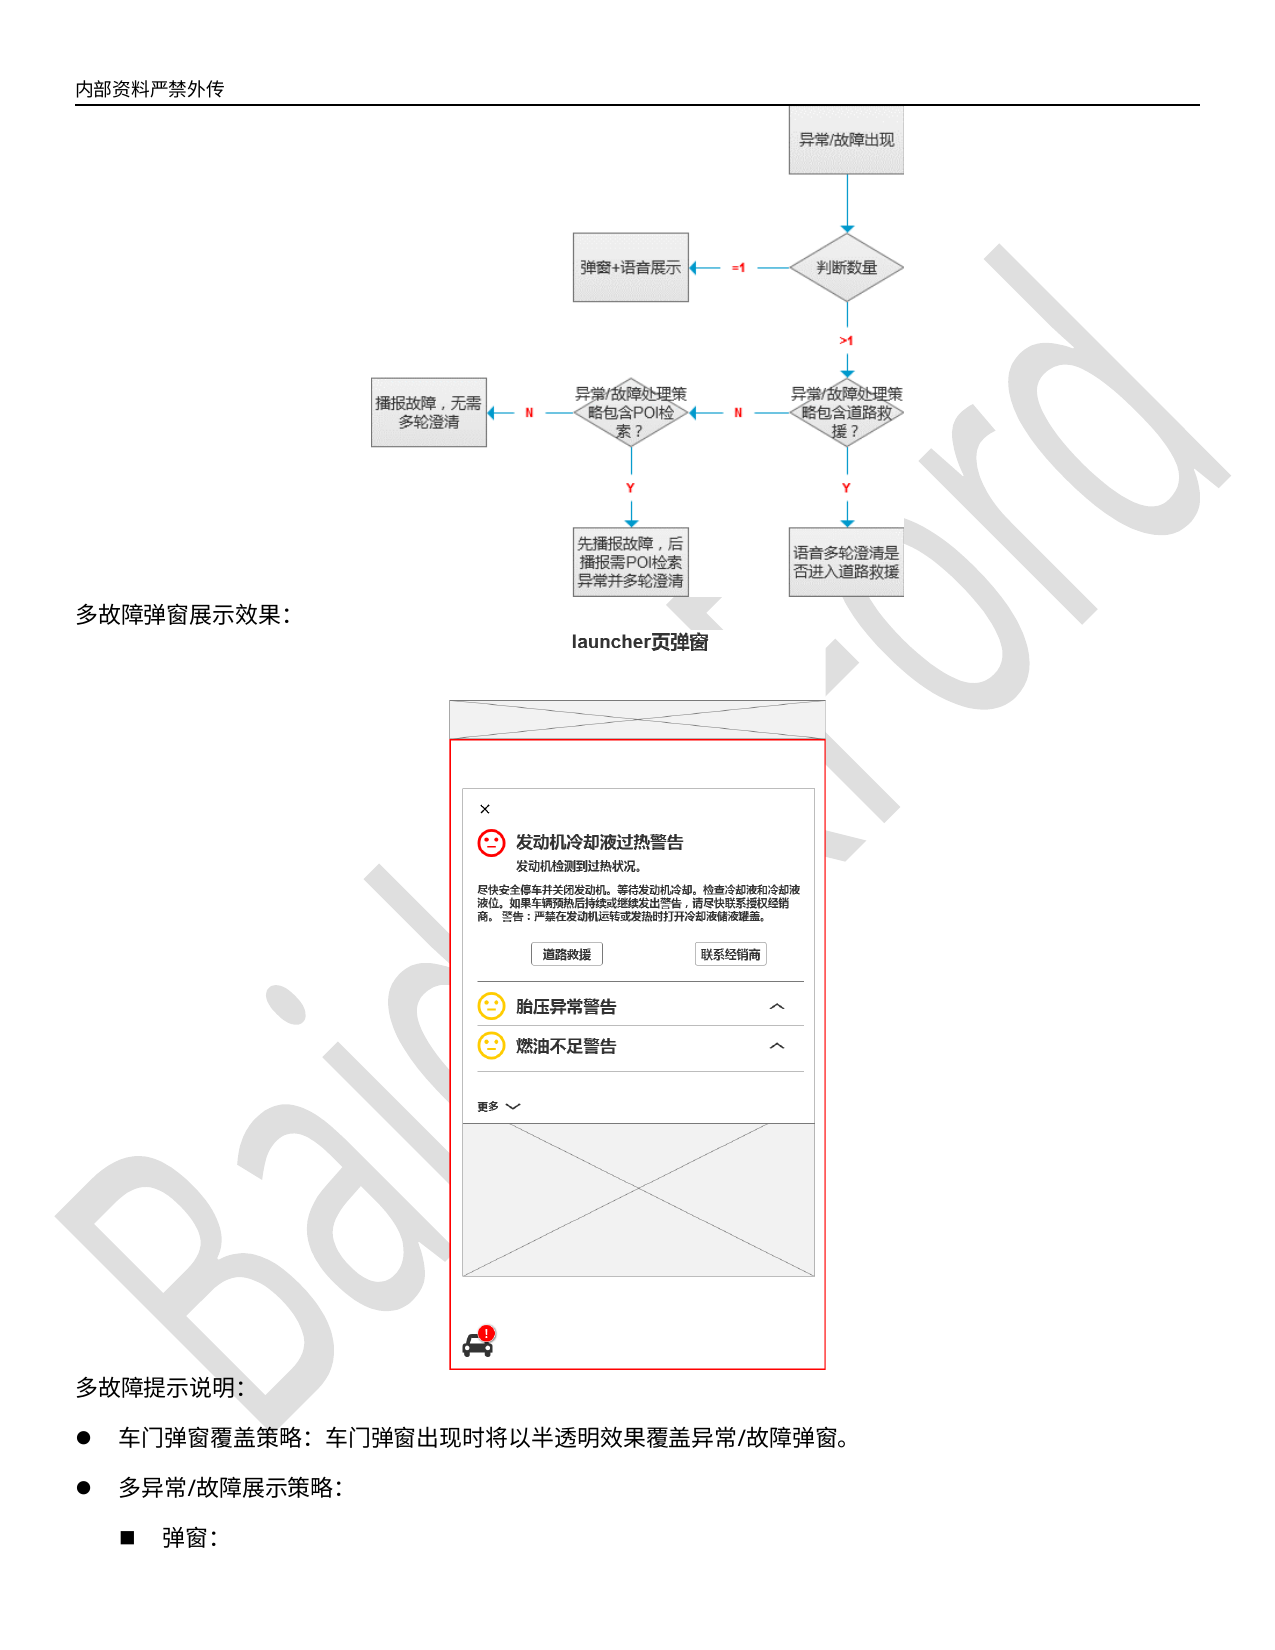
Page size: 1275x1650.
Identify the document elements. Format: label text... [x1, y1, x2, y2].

text 多故障弹窗展示效果： [75, 597, 1200, 630]
picture [449, 630, 826, 1370]
list 车门弹窗覆盖策略：车门弹窗出现时将以半透明效果覆盖异常/故障弹窗。 [75, 1420, 1200, 1453]
list 多异常/故障展示策略： [75, 1470, 1200, 1503]
text 多故障提示说明： [75, 1370, 1200, 1403]
list 弹窗： [119, 1520, 1200, 1553]
picture [371, 106, 904, 597]
